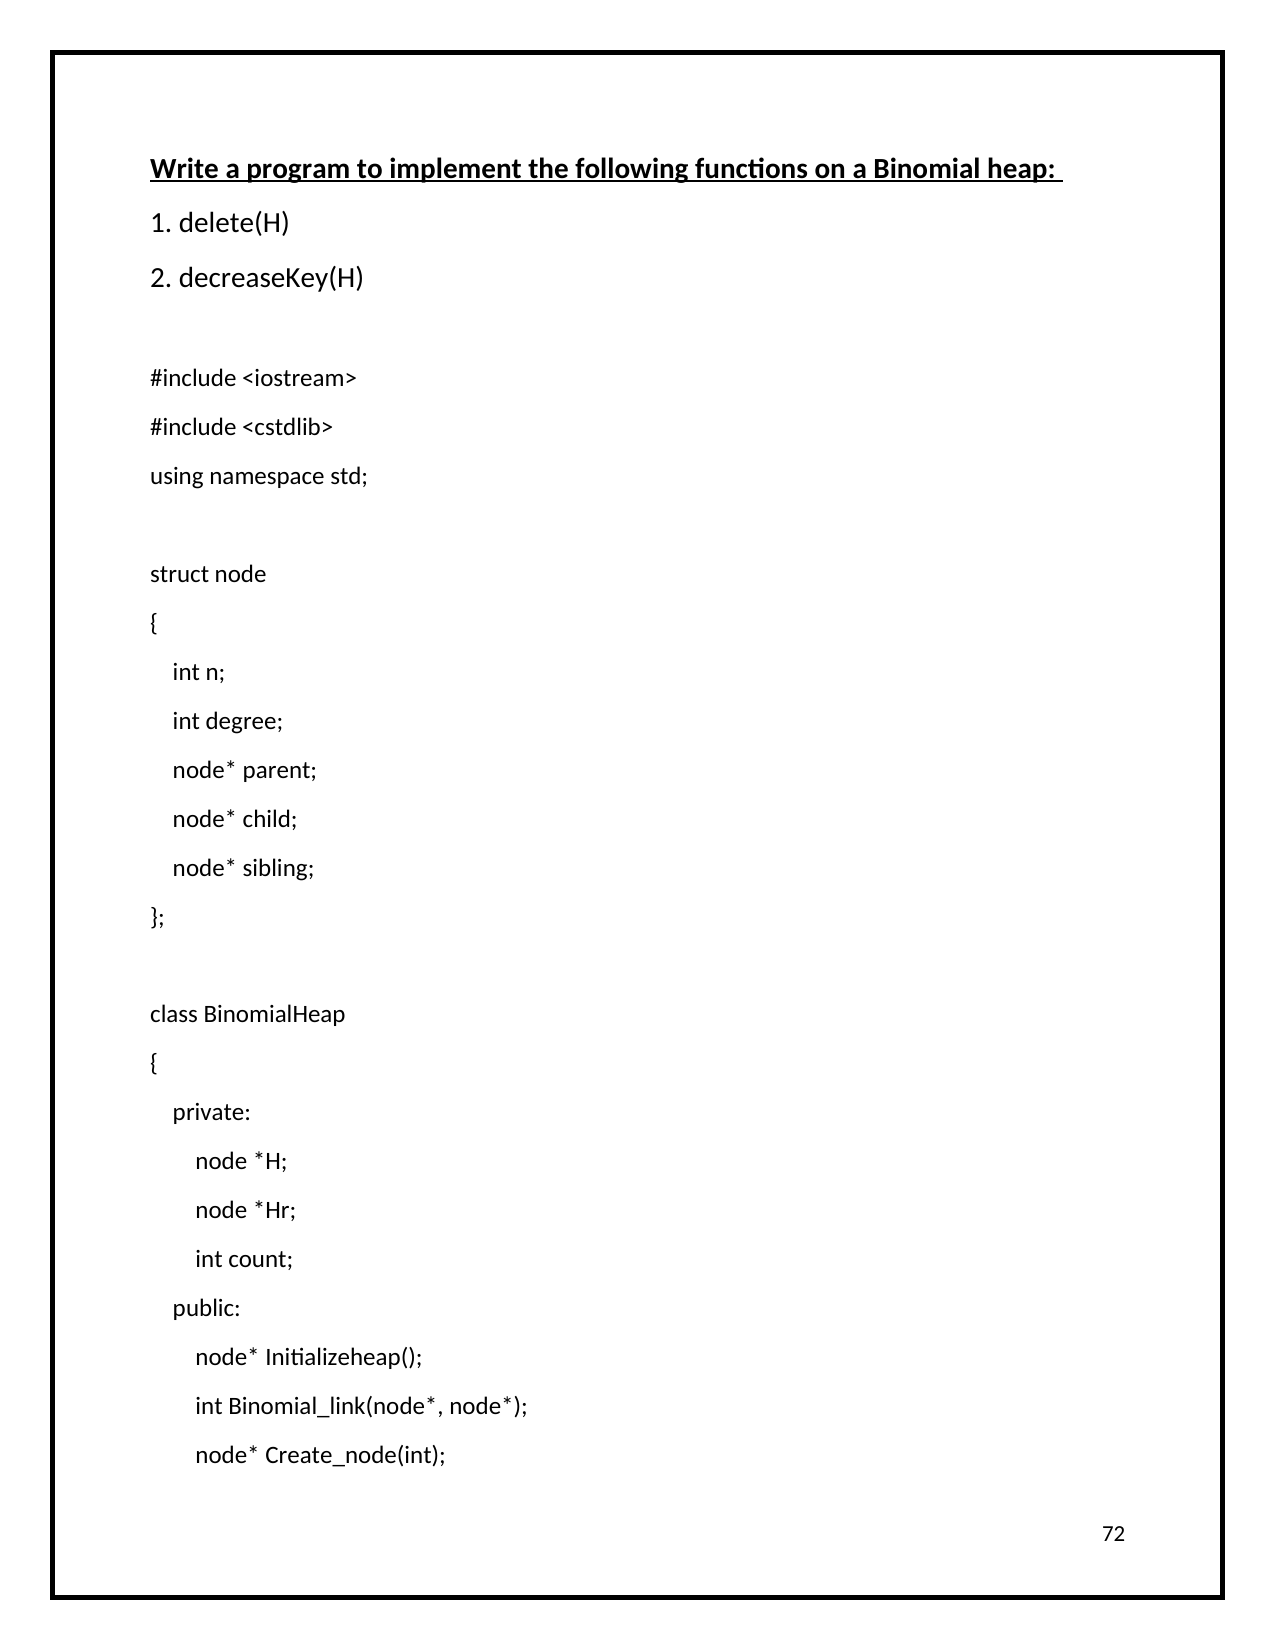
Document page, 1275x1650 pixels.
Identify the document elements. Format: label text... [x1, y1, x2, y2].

text int Binomial_link(node*, node*); [150, 1390, 1125, 1421]
text public: [150, 1292, 1125, 1323]
text class BinomialHeap [150, 998, 1125, 1029]
text node *H; [150, 1145, 1125, 1176]
text Write a program to implement the following functions on a Binomial heap: [150, 150, 1125, 186]
text int degree; [150, 705, 1125, 735]
text int count; [150, 1243, 1125, 1274]
text int n; [150, 656, 1125, 686]
text node *Hr; [150, 1194, 1125, 1225]
text 1. delete(H) [150, 204, 1125, 240]
text node* sibling; [150, 852, 1125, 882]
text node* child; [150, 803, 1125, 833]
text }; [150, 901, 1125, 931]
text { [150, 607, 1125, 637]
text #include <iostream> [150, 362, 1125, 393]
text #include <cstdlib> [150, 411, 1125, 442]
text node* parent; [150, 754, 1125, 784]
text node* Initializeheap(); [150, 1341, 1125, 1372]
text { [150, 1047, 1125, 1078]
text struct node [150, 558, 1125, 588]
text using namespace std; [150, 460, 1125, 491]
text node* Create_node(int); [150, 1439, 1125, 1470]
text private: [150, 1096, 1125, 1127]
text 2. decreaseKey(H) [150, 259, 1125, 294]
